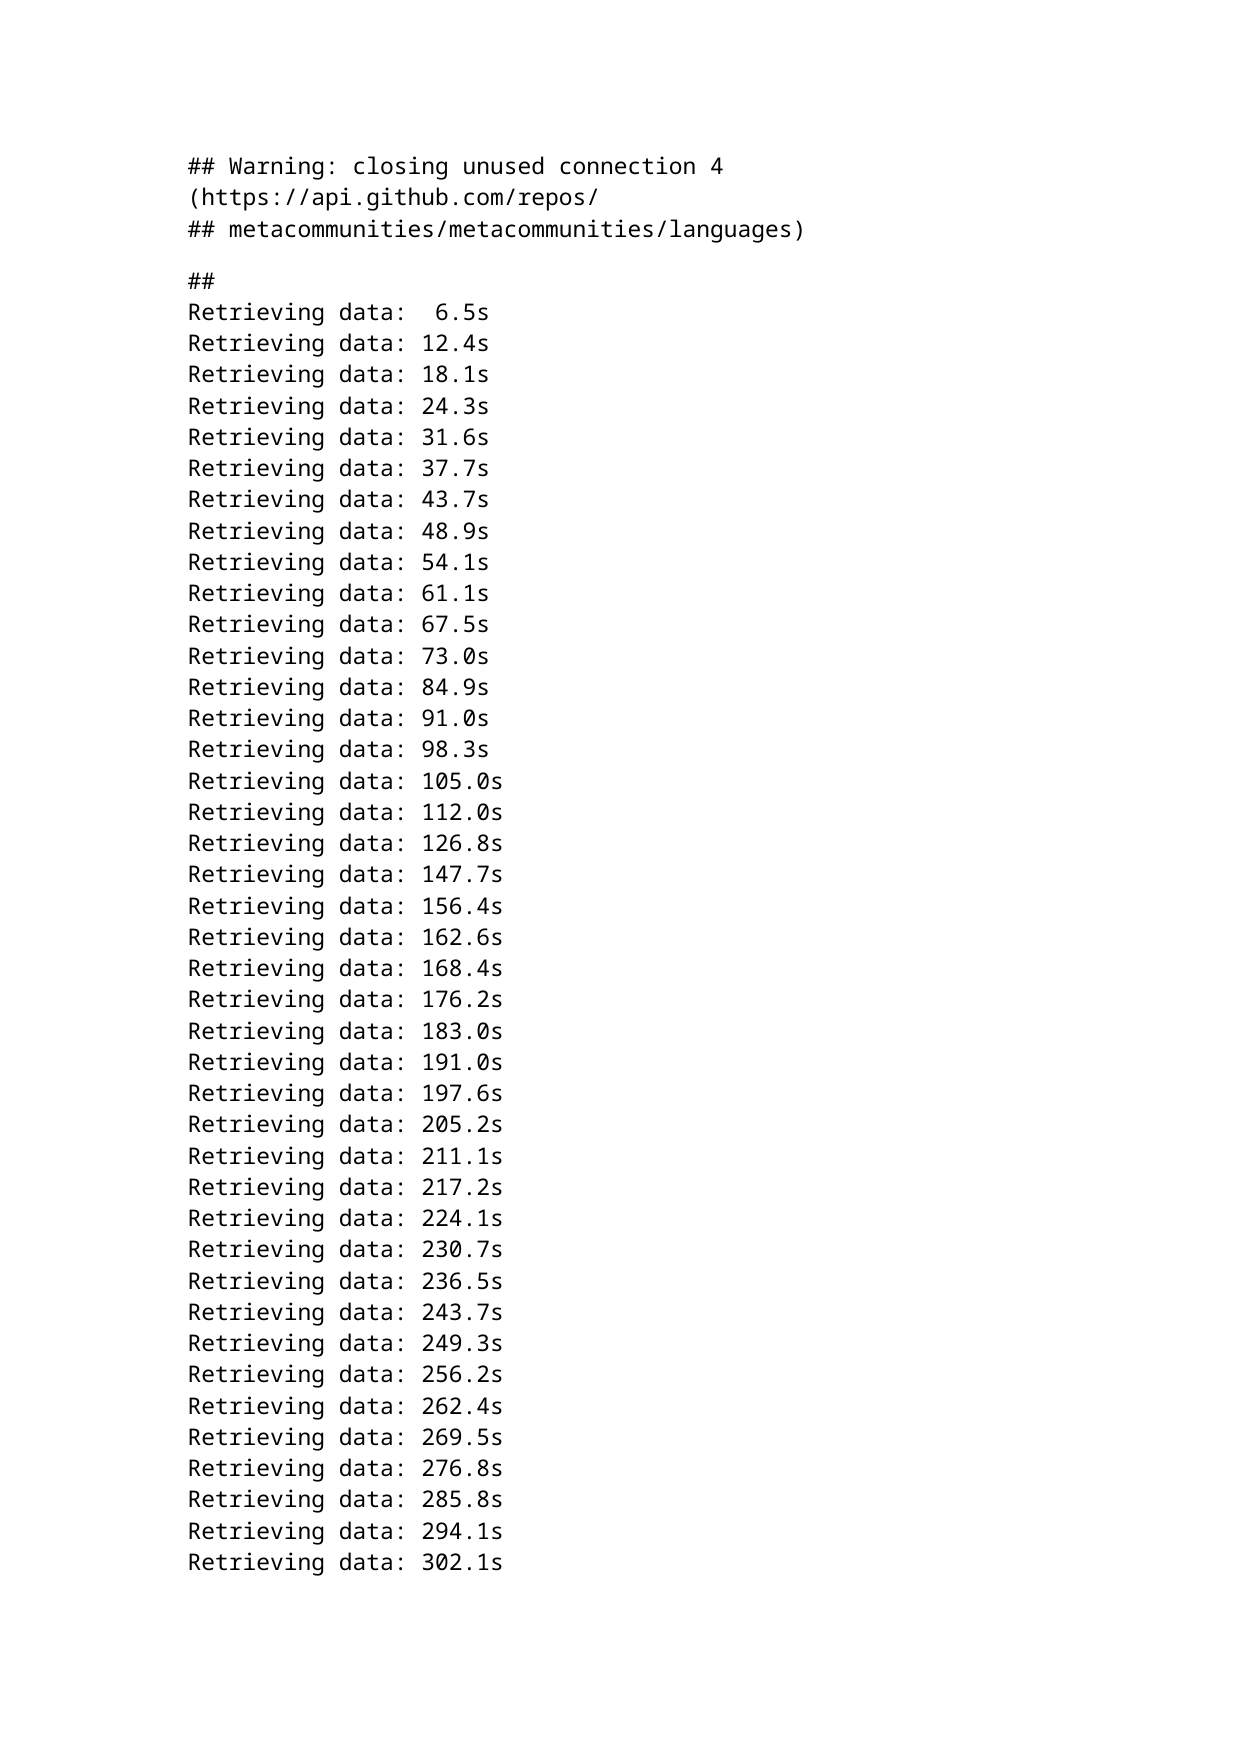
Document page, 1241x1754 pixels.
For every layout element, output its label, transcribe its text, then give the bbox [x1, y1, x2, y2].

text ## Warning: closing unused connection 4 (https://api.github.com/repos/ ## metacommunities/metacommunities/languages) [187, 150, 1053, 244]
